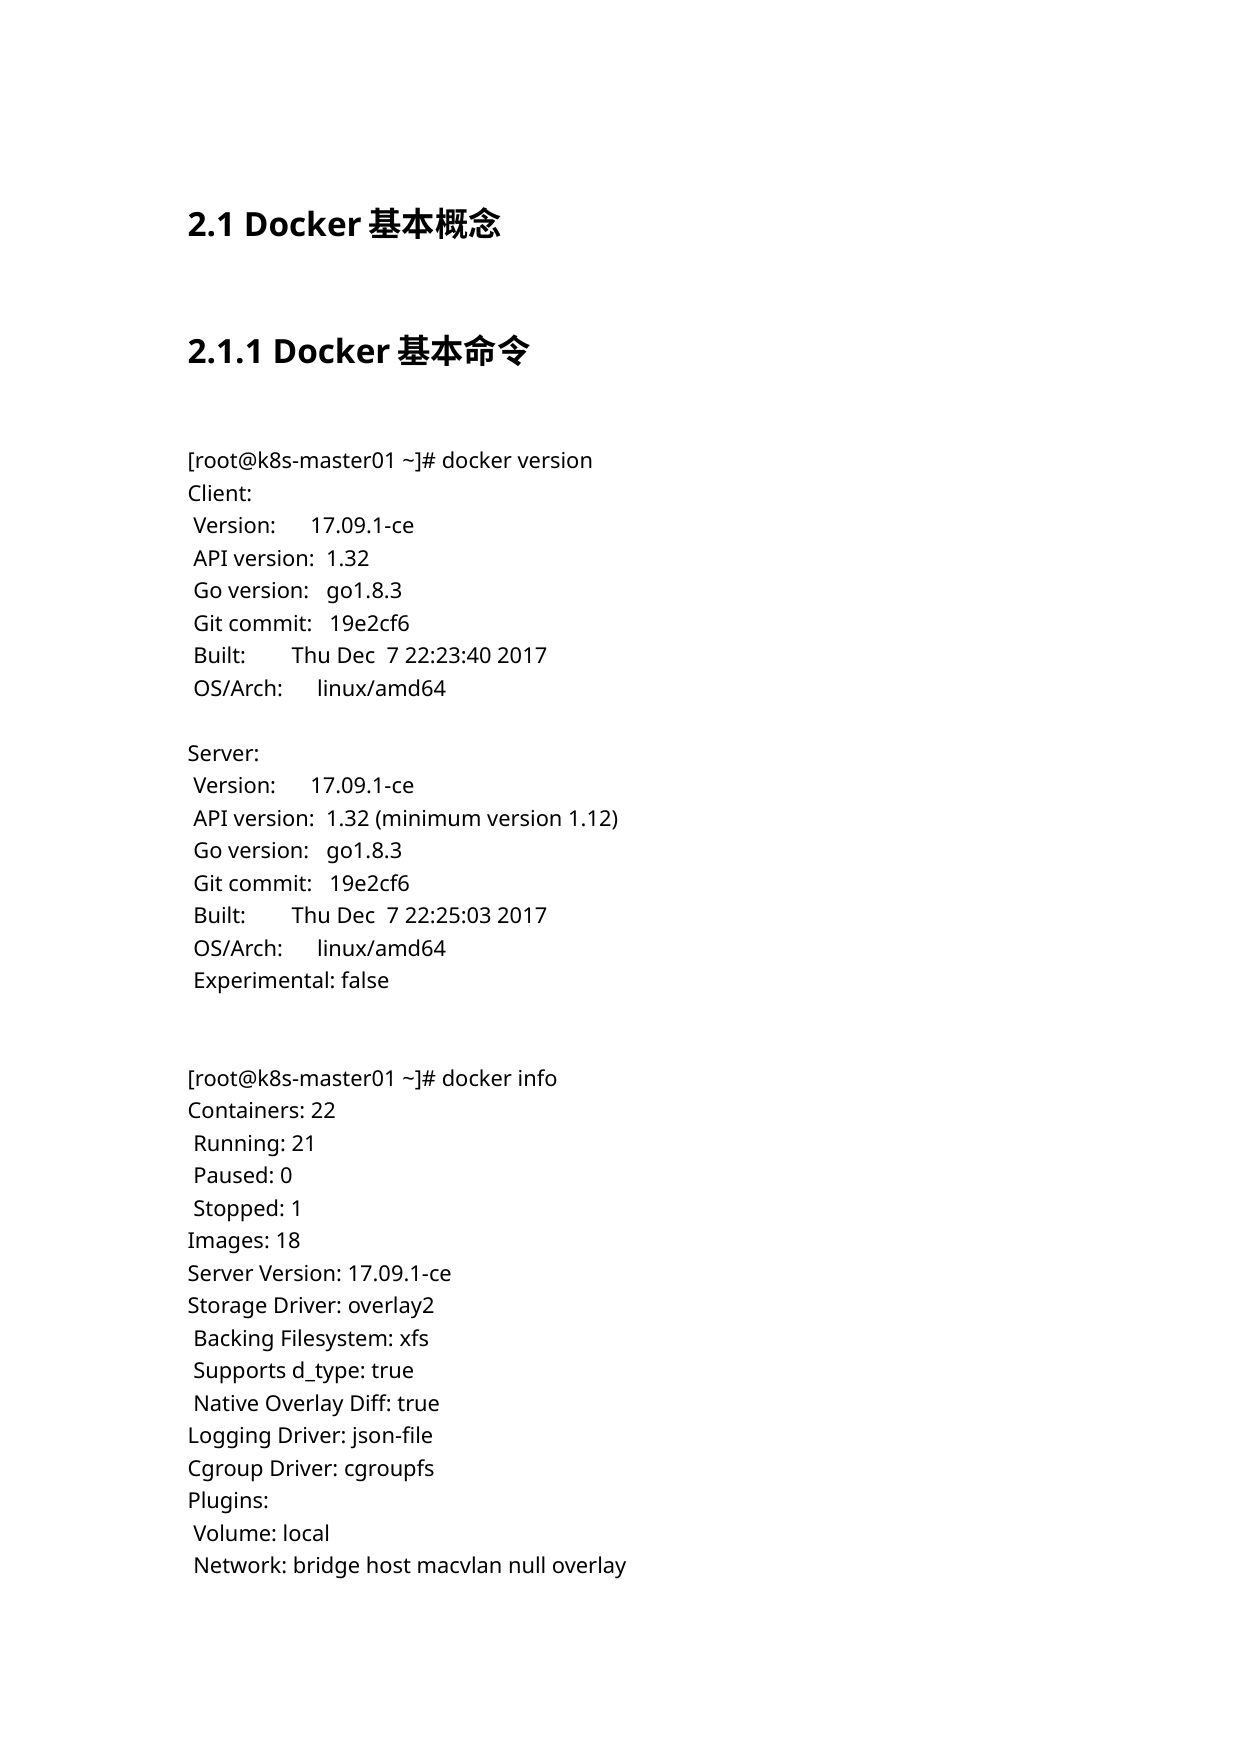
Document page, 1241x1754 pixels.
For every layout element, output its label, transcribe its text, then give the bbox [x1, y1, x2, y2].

text Experimental: false [187, 964, 1053, 996]
text Server Version: 17.09.1-ce [187, 1256, 1053, 1289]
text Containers: 22 [187, 1094, 1053, 1126]
text Network: bridge host macvlan null overlay [187, 1549, 1053, 1581]
text API version: 1.32 [187, 541, 1053, 574]
text Storage Driver: overlay2 [187, 1289, 1053, 1321]
text Server: [187, 736, 1053, 769]
text OS/Arch: linux/amd64 [187, 931, 1053, 964]
text Supports d_type: true [187, 1354, 1053, 1386]
text API version: 1.32 (minimum version 1.12) [187, 801, 1053, 834]
subtitle 2.1 Docker基本概念 [187, 189, 1053, 254]
text [root@k8s-master01 ~]# docker version [187, 444, 1053, 476]
text [root@k8s-master01 ~]# docker info [187, 1061, 1053, 1094]
text Built: Thu Dec 7 22:25:03 2017 [187, 899, 1053, 931]
text Git commit: 19e2cf6 [187, 866, 1053, 899]
text Images: 18 [187, 1224, 1053, 1256]
text Version: 17.09.1-ce [187, 509, 1053, 541]
text OS/Arch: linux/amd64 [187, 671, 1053, 704]
text Go version: go1.8.3 [187, 574, 1053, 606]
text Built: Thu Dec 7 22:23:40 2017 [187, 639, 1053, 671]
text Paused: 0 [187, 1159, 1053, 1191]
subtitle 2.1.1 Docker基本命令 [187, 316, 1053, 381]
text Client: [187, 476, 1053, 509]
text Go version: go1.8.3 [187, 834, 1053, 866]
text Version: 17.09.1-ce [187, 769, 1053, 801]
text Plugins: [187, 1484, 1053, 1516]
text Logging Driver: json-file [187, 1419, 1053, 1451]
text Stopped: 1 [187, 1191, 1053, 1224]
text Git commit: 19e2cf6 [187, 606, 1053, 639]
text Native Overlay Diff: true [187, 1386, 1053, 1419]
text Volume: local [187, 1516, 1053, 1549]
text Backing Filesystem: xfs [187, 1321, 1053, 1354]
text Cgroup Driver: cgroupfs [187, 1451, 1053, 1484]
text Running: 21 [187, 1126, 1053, 1159]
